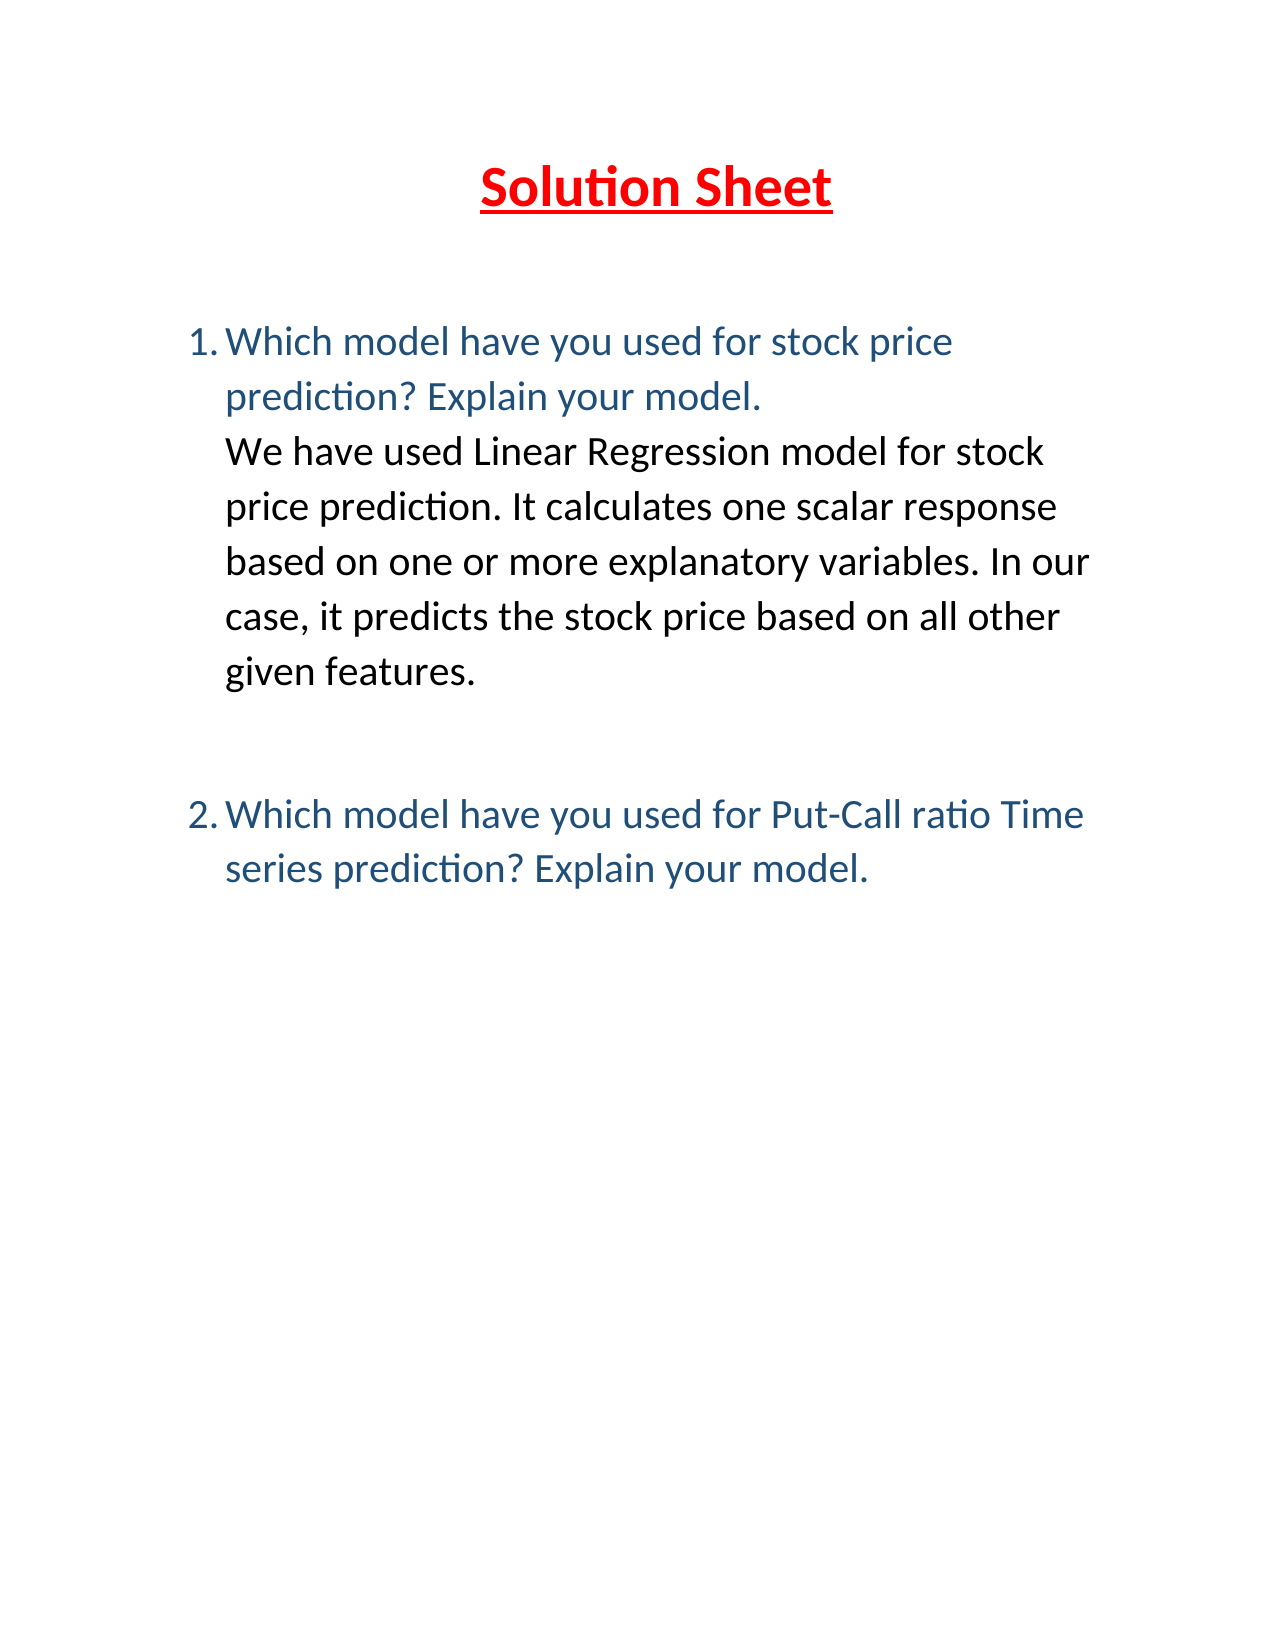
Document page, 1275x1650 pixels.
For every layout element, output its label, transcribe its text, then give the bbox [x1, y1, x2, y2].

list Which model have you used for Put-Call ratio Time series prediction? Explain your model. [187, 788, 1125, 893]
list Which model have you used for stock price prediction? Explain your model. [187, 315, 1125, 421]
list We have used Linear Regression model for stock price prediction. It calculates one scalar response based on one or more explanatory variables. In our case, it predicts the stock price based on all other given features. [225, 425, 1125, 695]
text Solution Sheet [187, 150, 1125, 221]
